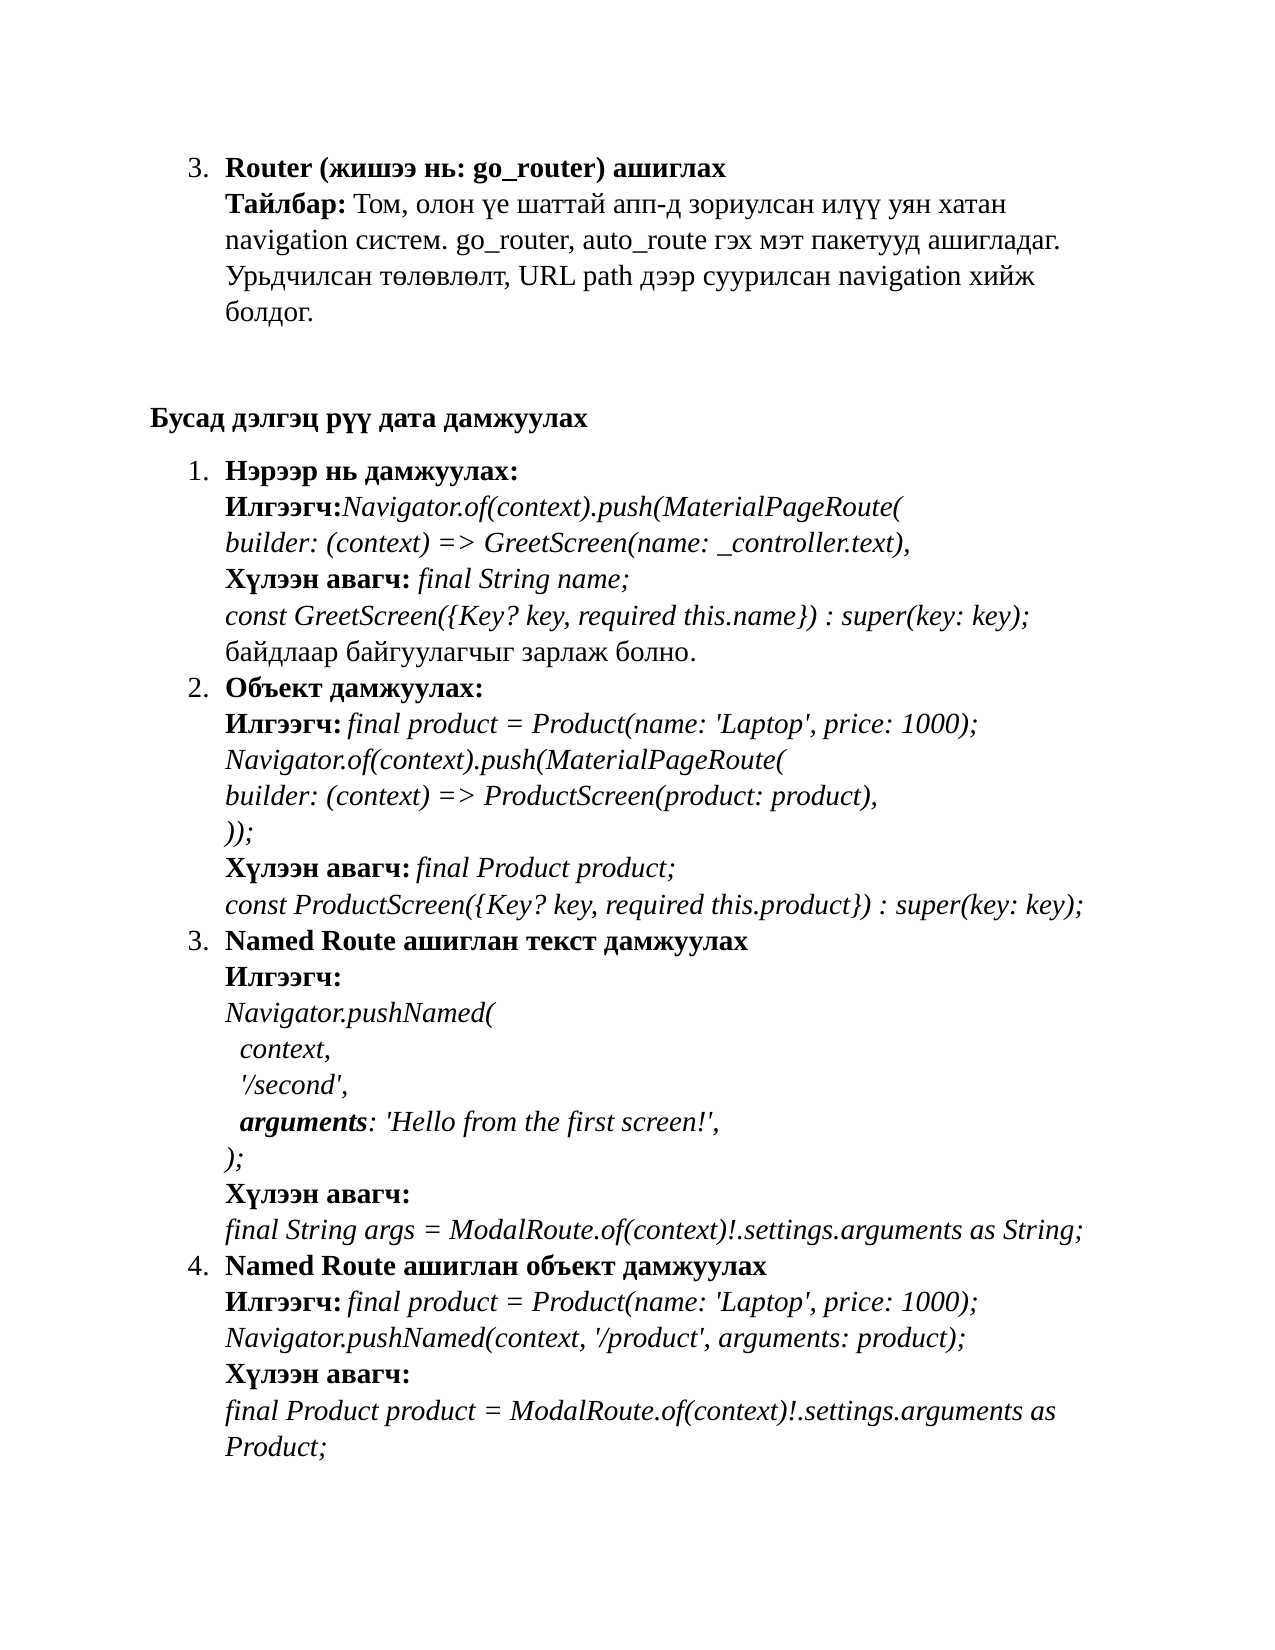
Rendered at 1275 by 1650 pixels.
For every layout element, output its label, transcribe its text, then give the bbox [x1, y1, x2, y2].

list builder: (context) => ProductScreen(product: product), [225, 778, 1125, 812]
list arguments: 'Hello from the first screen!', [225, 1104, 1125, 1137]
list context, [225, 1031, 1125, 1065]
list Объект дамжуулах: Илгээгч: final product = Product(name: 'Laptop', price: 1000); Navigator.of(context).push(MaterialPageRoute( [187, 670, 1125, 776]
list '/second', [225, 1067, 1125, 1101]
list Нэрээр нь дамжуулах: Илгээгч:Navigator.of(context).push(MaterialPageRoute( builder: (context) => GreetScreen(name: _controller.text), Хүлээн авагч: final String name; const GreetScreen({Key? key, required this.name}) : super(key: key); байдлаар байгуулагчыг зарлаж болно. [187, 453, 1125, 667]
list ); Хүлээн авагч: final String args = ModalRoute.of(context)!.settings.arguments as String; [225, 1140, 1125, 1246]
list Named Route ашиглан текст дамжуулах Илгээгч: Navigator.pushNamed( [187, 923, 1125, 1029]
list Named Route ашиглан объект дамжуулах Илгээгч: final product = Product(name: 'Laptop', price: 1000); Navigator.pushNamed(context, '/product', arguments: product); Хүлээн авагч: final Product product = ModalRoute.of(context)!.settings.arguments as Product; [187, 1248, 1125, 1462]
list )); Хүлээн авагч: final Product product; const ProductScreen({Key? key, required this.product}) : super(key: key); [225, 814, 1125, 920]
text Бусад дэлгэц рүү дата дамжуулах [150, 400, 1125, 434]
list Router (жишээ нь: go_router) ашиглах Тайлбар: Том, олон үе шаттай апп-д зориулсан илүү уян хатан navigation систем. go_router, auto_route гэх мэт пакетууд ашигладаг. Урьдчилсан төлөвлөлт, URL path дээр суурилсан navigation хийж болдог. [187, 150, 1125, 328]
